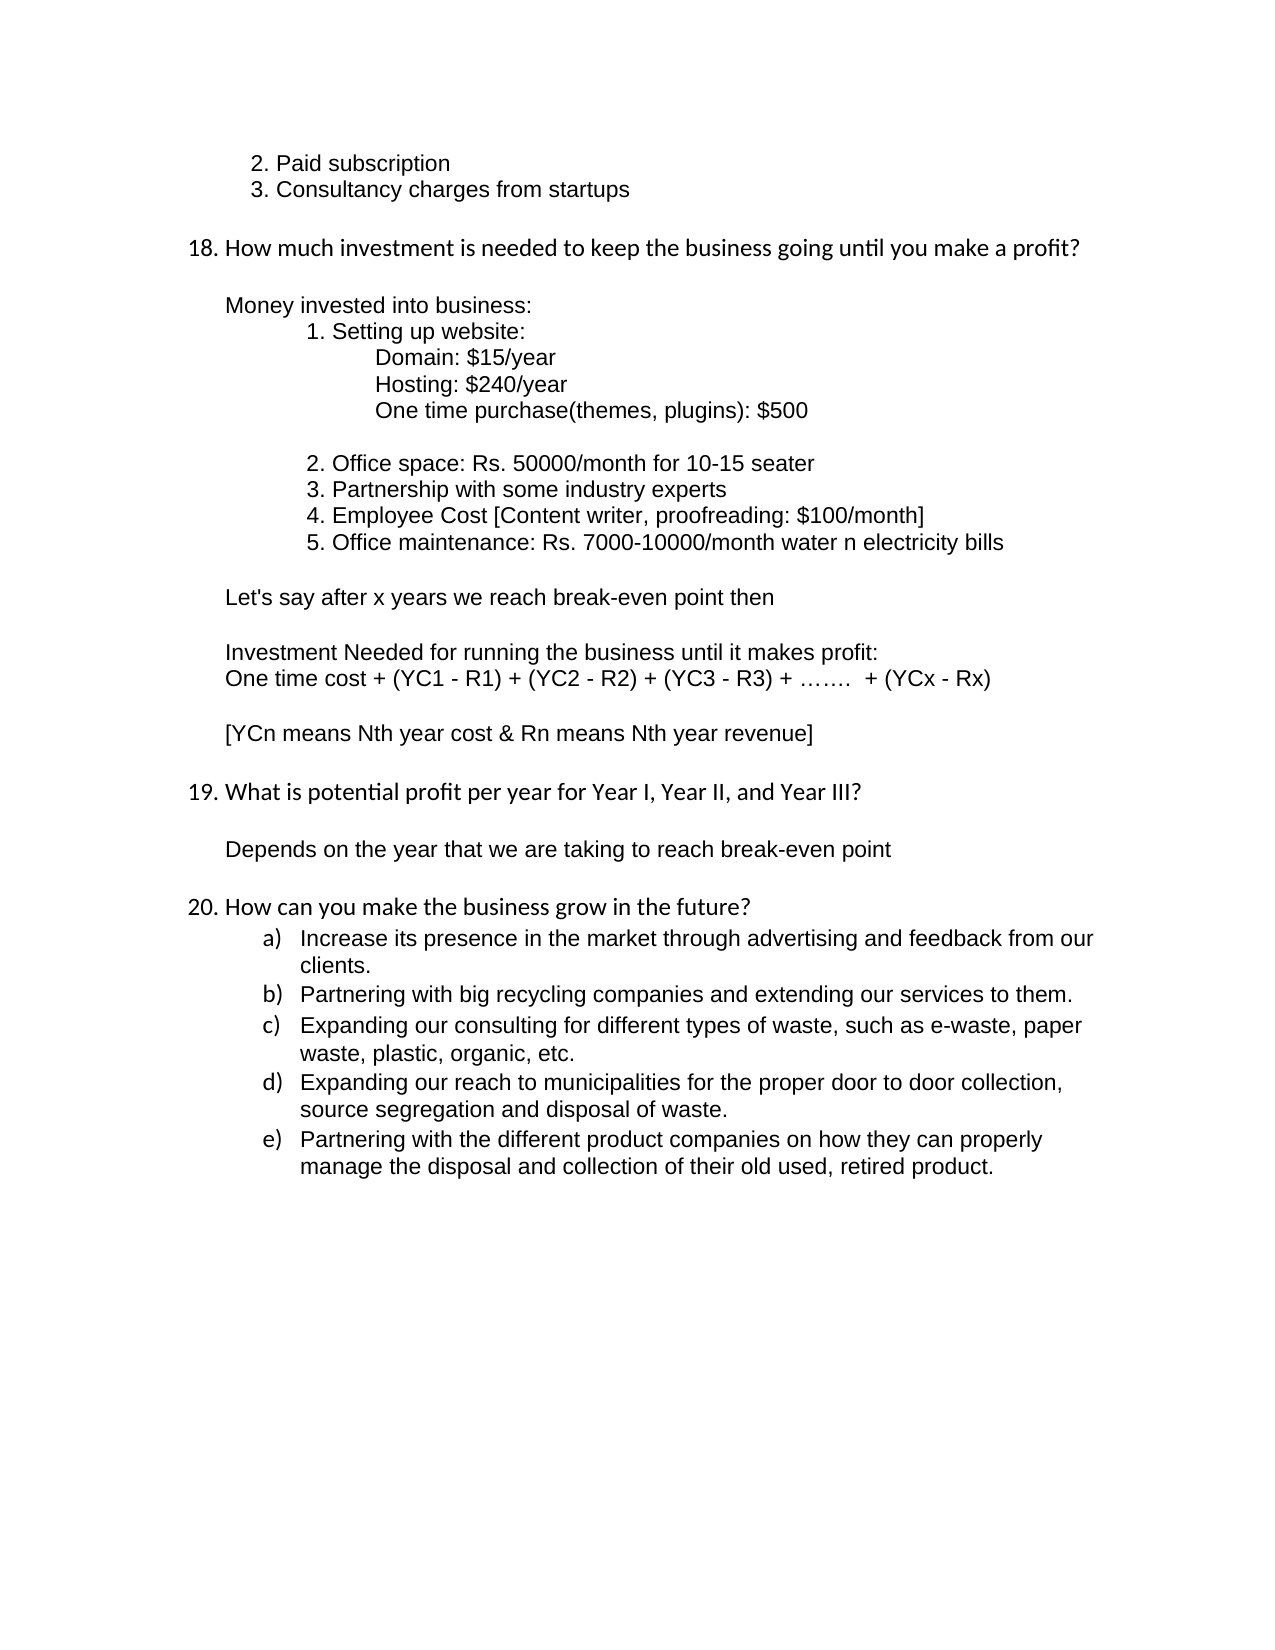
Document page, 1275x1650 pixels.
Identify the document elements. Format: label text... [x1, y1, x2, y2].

text Depends on the year that we are taking to reach break-even point [225, 836, 1125, 862]
text [YCn means Nth year cost & Rn means Nth year revenue] [225, 720, 1125, 747]
list Expanding our consulting for different types of waste, such as e-waste, paper waste, plastic, organic, etc. [262, 1009, 1125, 1066]
list Expanding our reach to municipalities for the proper door to door collection, source segregation and disposal of waste. [262, 1066, 1125, 1123]
text Money invested into business: [225, 292, 1125, 318]
text Investment Needed for running the business until it makes profit: [225, 639, 1125, 665]
text 3. Partnership with some industry experts [225, 476, 1125, 502]
list Increase its presence in the market through advertising and feedback from our clients. [262, 922, 1125, 978]
text 2. Office space: Rs. 50000/month for 10-15 seater [225, 450, 1125, 476]
text Let's say after x years we reach break-even point then [225, 584, 1125, 610]
text 1. Setting up website: [225, 318, 1125, 344]
text Hosting: $240/year [225, 371, 1125, 397]
text One time cost + (YC1 - R1) + (YC2 - R2) + (YC3 - R3) + ……. + (YCx - Rx) [225, 665, 1125, 692]
list Partnering with big recycling companies and extending our services to them. [262, 978, 1125, 1009]
text 4. Employee Cost [Content writer, proofreading: $100/month] [225, 502, 1125, 529]
text 3. Consultancy charges from startups [225, 176, 1125, 203]
list How much investment is needed to keep the business going until you make a profit? [187, 232, 1125, 262]
text 2. Paid subscription [225, 150, 1125, 176]
list What is potential profit per year for Year I, Year II, and Year III? [187, 776, 1125, 806]
list Partnering with the different product companies on how they can properly manage the disposal and collection of their old used, retired product. [262, 1123, 1125, 1180]
text Domain: $15/year [225, 344, 1125, 371]
list How can you make the business grow in the future? [187, 891, 1125, 922]
text One time purchase(themes, plugins): $500 [225, 397, 1125, 423]
text 5. Office maintenance: Rs. 7000-10000/month water n electricity bills [225, 529, 1125, 555]
